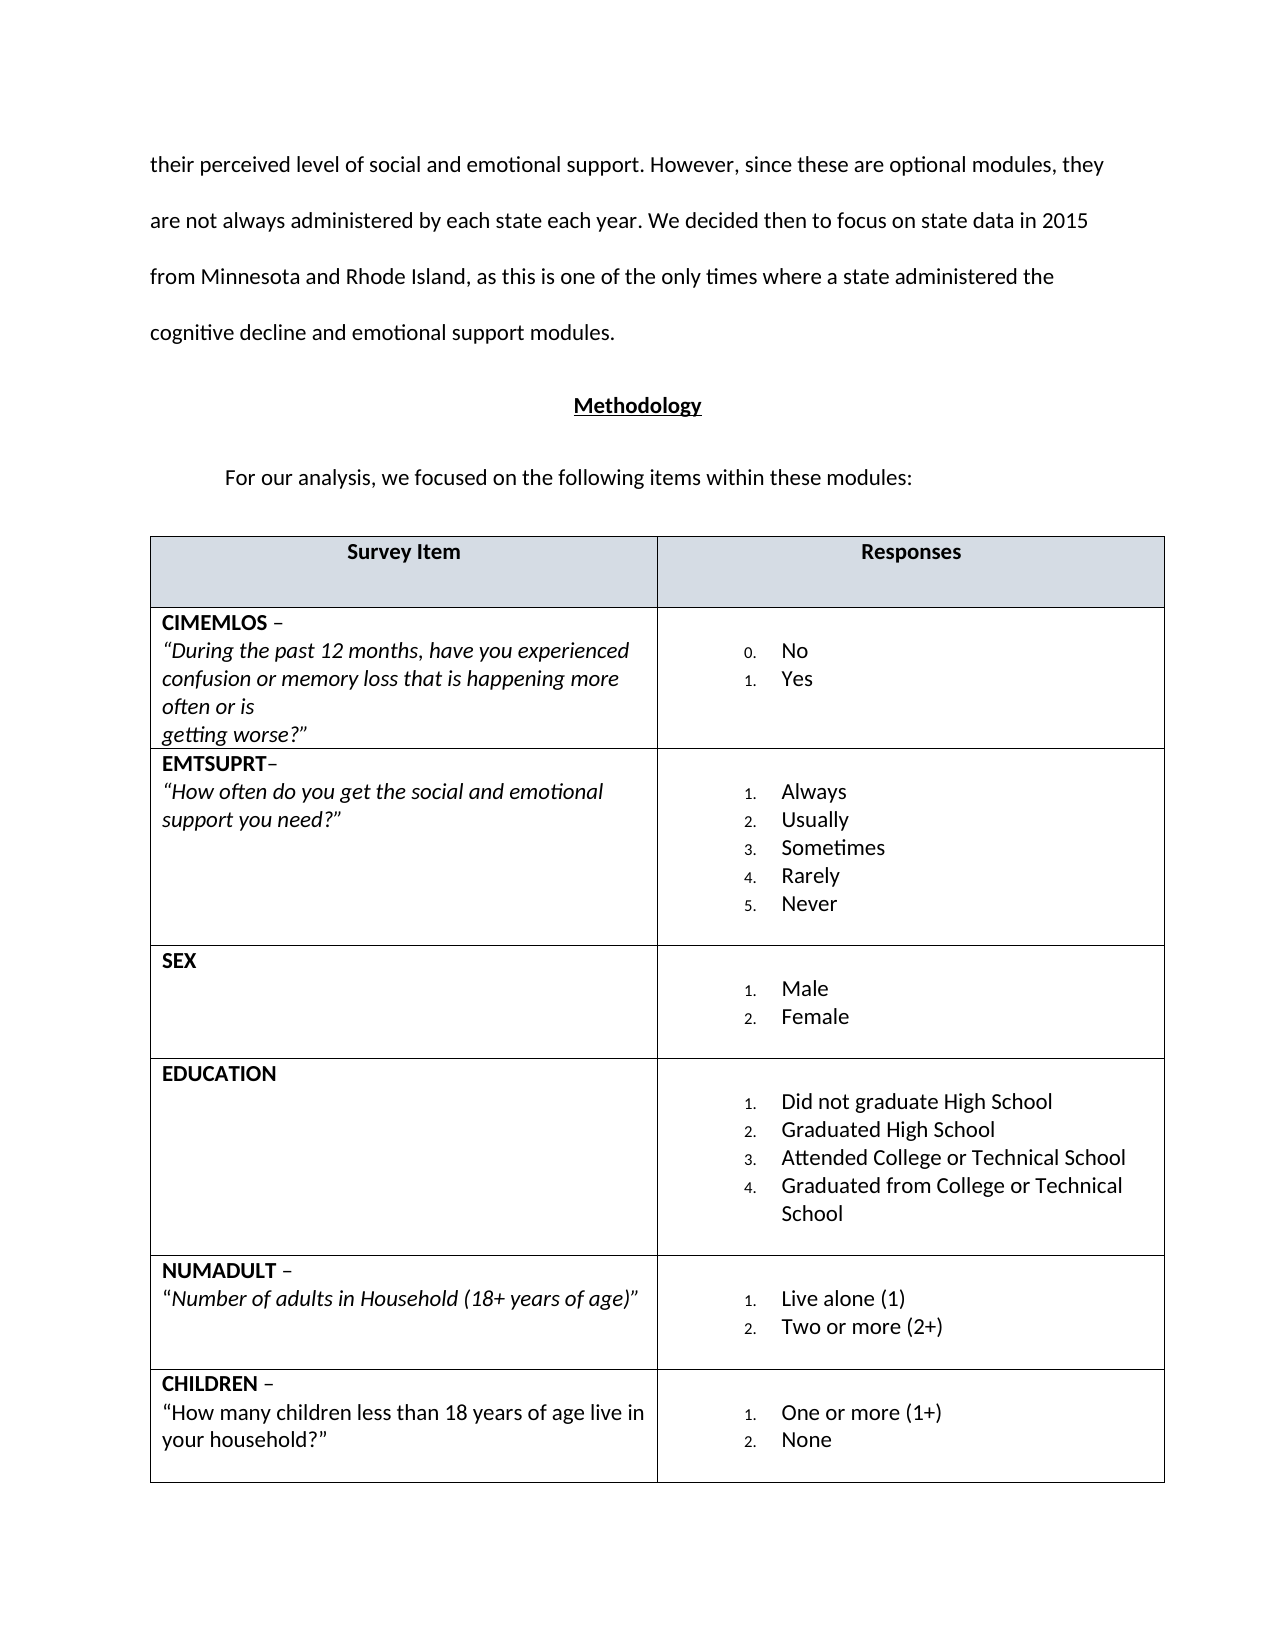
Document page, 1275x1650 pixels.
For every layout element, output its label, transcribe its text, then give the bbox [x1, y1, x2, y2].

text For our analysis, we focused on the following items within these modules: [150, 463, 1125, 492]
table_cell EDUCATION [151, 1059, 657, 1255]
table_cell NUMADULT – “Number of adults in Household (18+ years of age)” [151, 1256, 657, 1368]
table_cell CIMEMLOS – “During the past 12 months, have you experienced confusion or memory loss that is happening more often or is getting worse?” [151, 608, 657, 748]
table_header Survey Item [151, 537, 657, 607]
text Methodology [150, 391, 1125, 419]
table_cell Always Usually Sometimes Rarely Never [658, 749, 1164, 945]
table_cell No Yes [658, 608, 1164, 748]
table_cell CHILDREN – “How many children less than 18 years of age live in your household?” [151, 1370, 657, 1482]
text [150, 150, 1125, 346]
table_cell SEX [151, 946, 657, 1058]
table_header Responses [658, 537, 1164, 607]
table_cell Male Female [658, 946, 1164, 1058]
table_cell EMTSUPRT– “How often do you get the social and emotional support you need?” [151, 749, 657, 945]
table_cell Did not graduate High School Graduated High School Attended College or Technical School Graduated from College or Technical School [658, 1059, 1164, 1255]
table_cell One or more (1+) None [658, 1370, 1164, 1482]
table_cell Live alone (1) Two or more (2+) [658, 1256, 1164, 1368]
